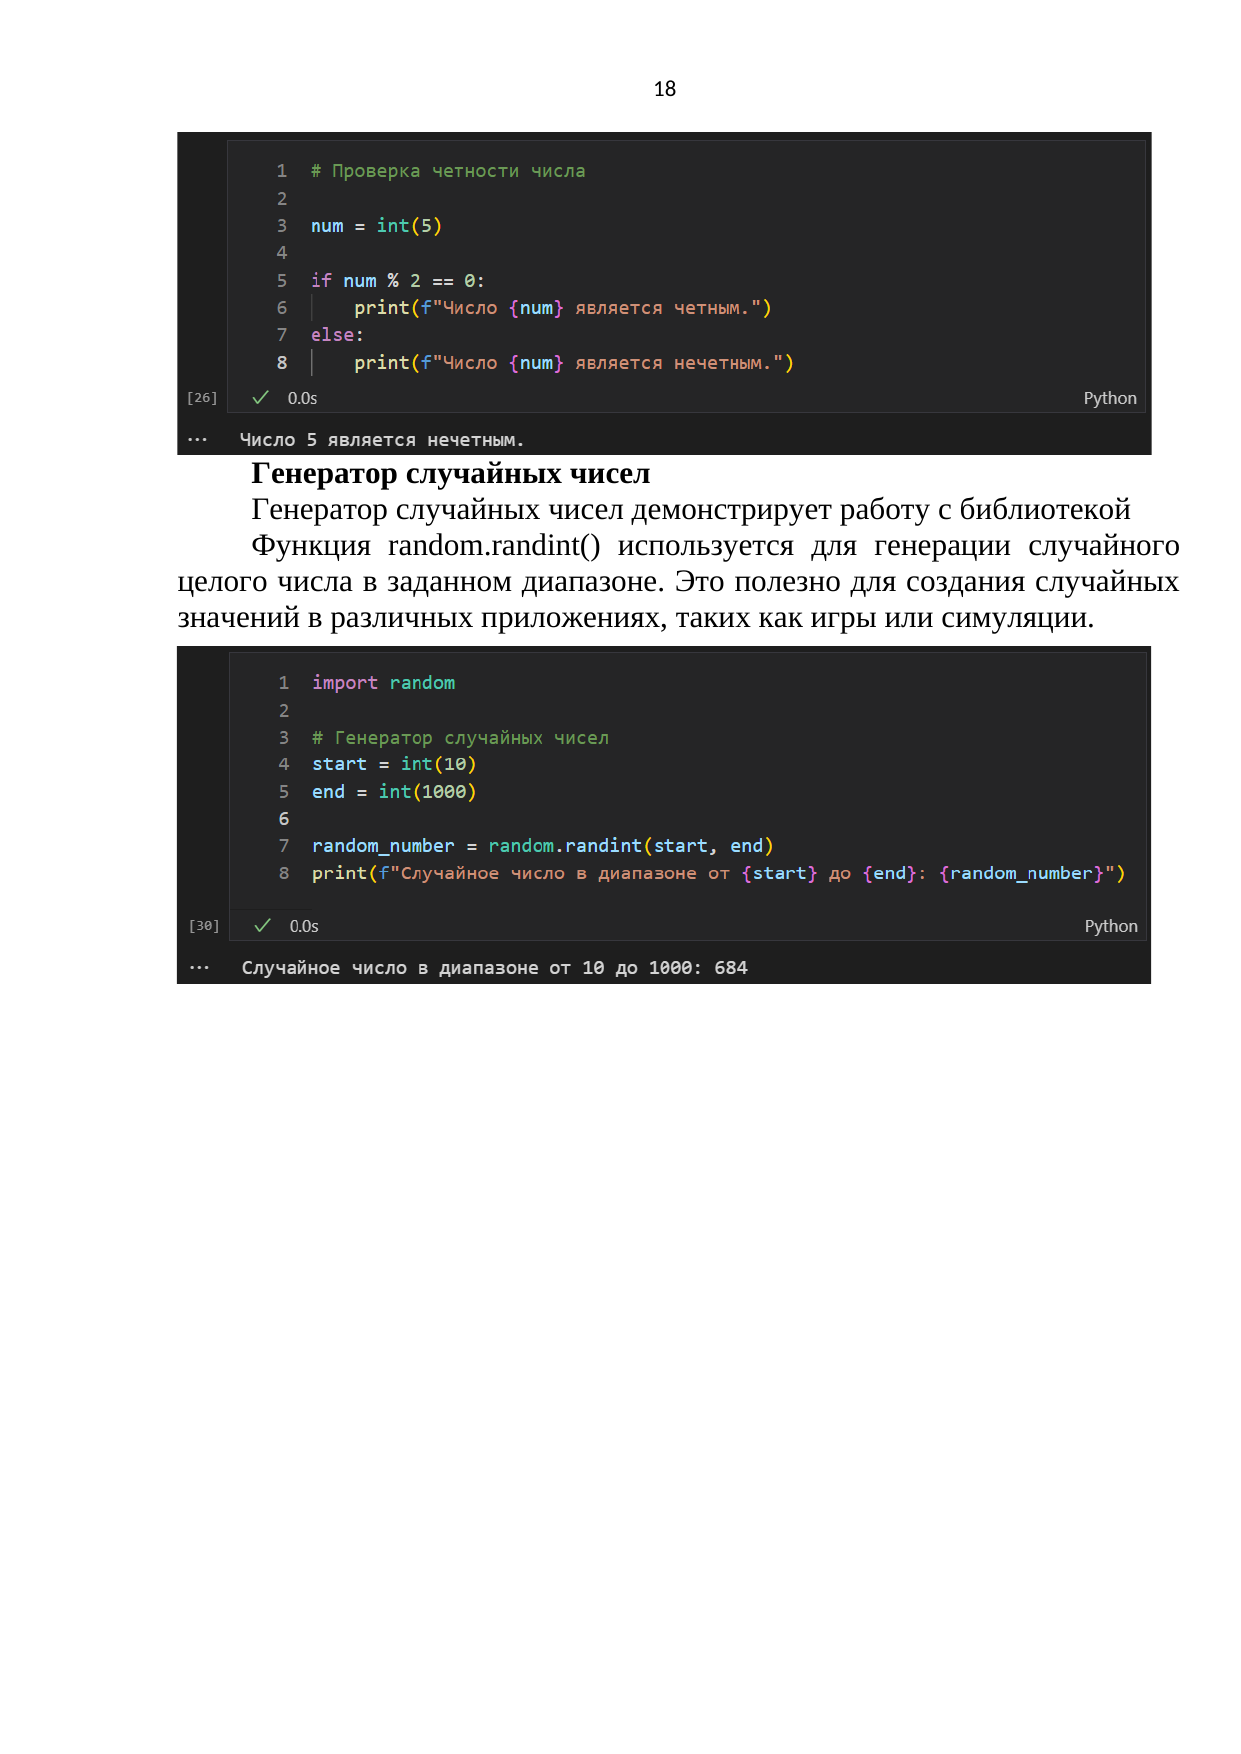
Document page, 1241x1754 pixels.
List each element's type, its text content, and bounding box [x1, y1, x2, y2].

text Функция random.randint() используется для генерации случайного целого числа в заданном диапазоне. Это полезно для создания случайных значений в различных приложениях, таких как игры или симуляции. [177, 526, 1181, 634]
picture [177, 132, 1152, 455]
text Генератор случайных чисел демонстрирует работу с библиотекой [177, 490, 1181, 526]
picture [176, 646, 1152, 984]
